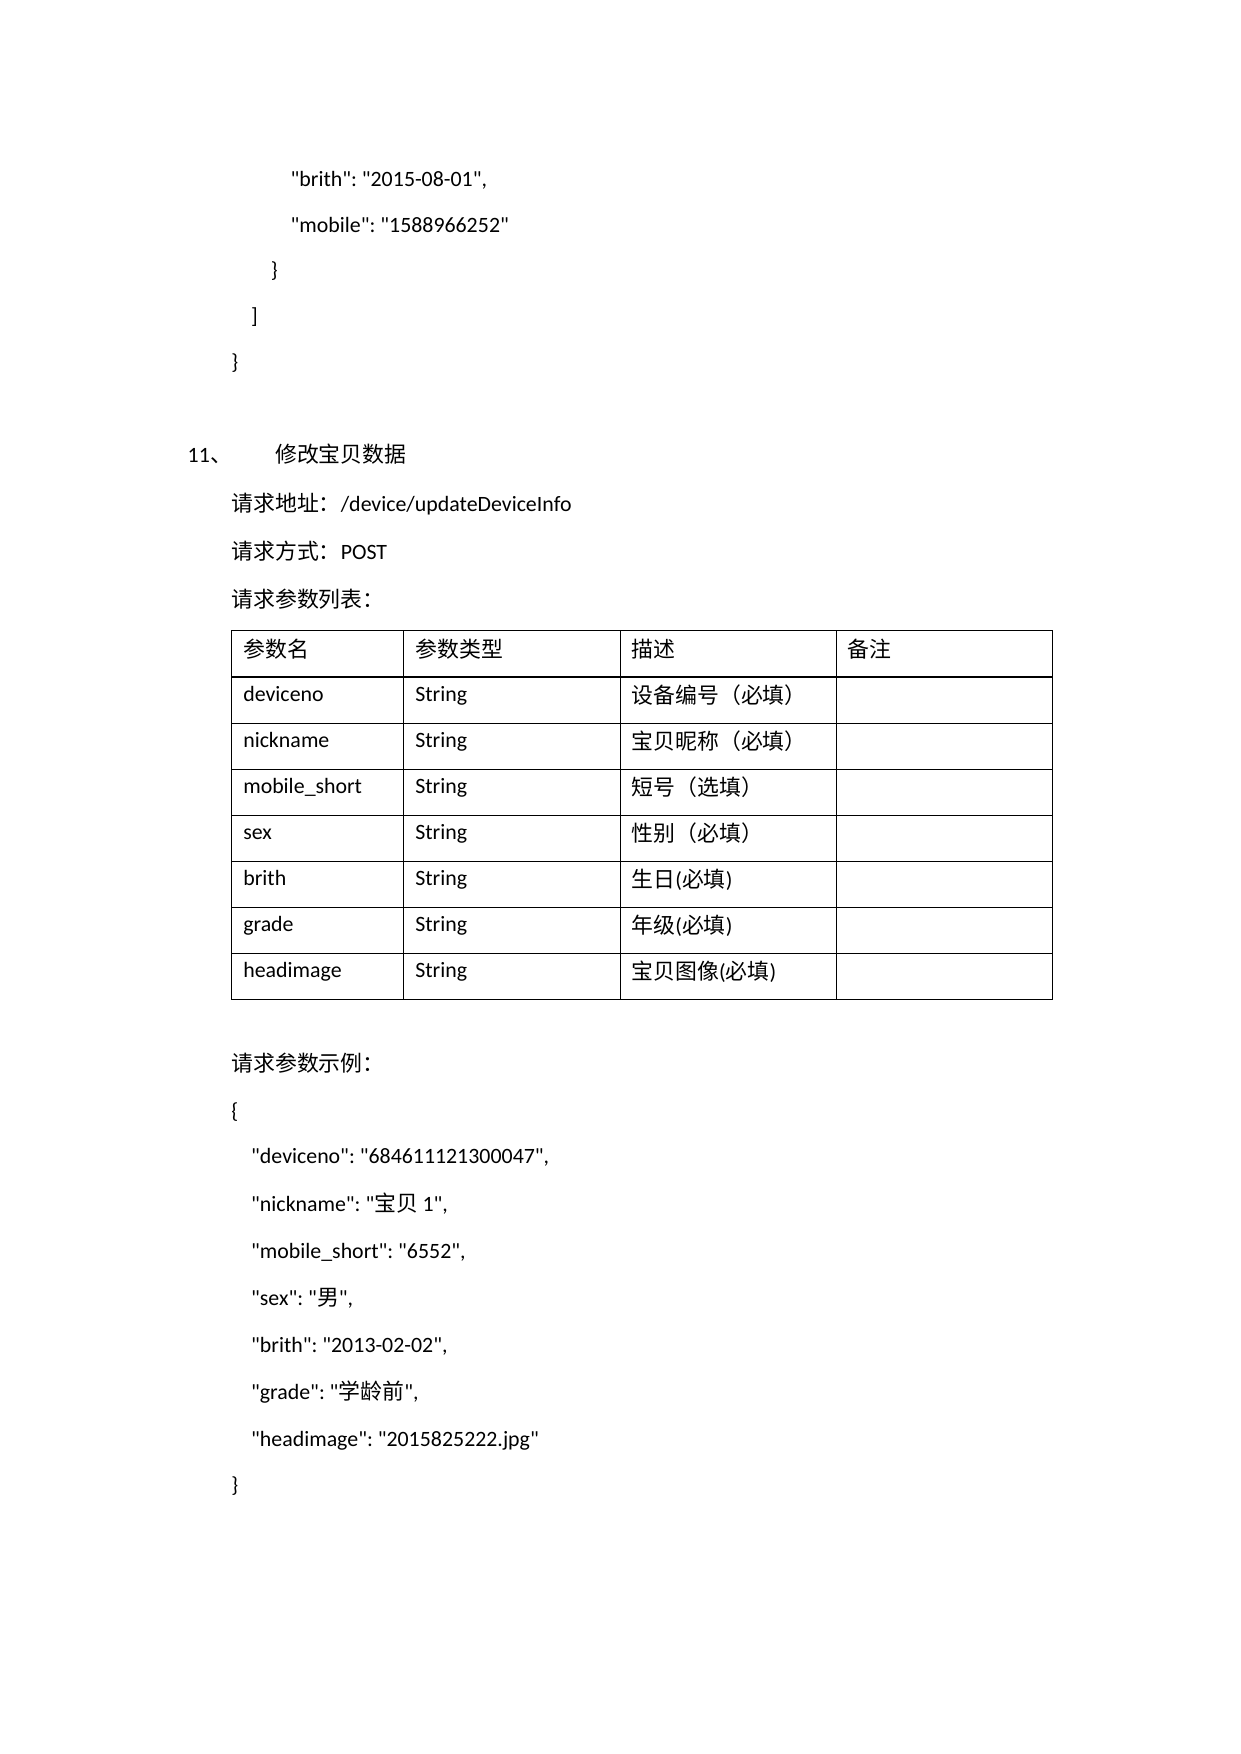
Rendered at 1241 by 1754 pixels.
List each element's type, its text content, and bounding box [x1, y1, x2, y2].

text } [187, 254, 1053, 286]
table_cell String [404, 954, 620, 999]
table_cell String [404, 816, 620, 861]
table_cell String [404, 770, 620, 814]
table_cell String [404, 724, 620, 768]
table_cell sex [232, 816, 403, 861]
text "grade": "学龄前", [187, 1374, 1053, 1406]
table_cell [837, 724, 1052, 768]
table_cell 生日(必填) [621, 862, 836, 907]
table_cell deviceno [232, 678, 403, 722]
text { [187, 1094, 1053, 1126]
text "brith": "2015-08-01", [187, 162, 1053, 194]
table_cell 性别（必填） [621, 816, 836, 861]
text "sex": "男", [187, 1280, 1053, 1312]
table_header 备注 [837, 631, 1052, 676]
table_cell String [404, 678, 620, 722]
table_header 参数类型 [404, 631, 620, 676]
list 修改宝贝数据 [187, 437, 1053, 469]
table_cell String [404, 908, 620, 953]
table_cell [837, 770, 1052, 814]
table_cell headimage [232, 954, 403, 999]
table_cell String [404, 862, 620, 907]
table_cell mobile_short [232, 770, 403, 814]
table_cell brith [232, 862, 403, 907]
text 请求参数列表： [187, 582, 1053, 614]
text "nickname": "宝贝1", [187, 1186, 1053, 1218]
text } [187, 345, 1053, 378]
text "deviceno": "684611121300047", [187, 1140, 1053, 1172]
table_cell 宝贝昵称（必填） [621, 724, 836, 768]
text "brith": "2013-02-02", [187, 1328, 1053, 1361]
text "headimage": "2015825222.jpg" [187, 1422, 1053, 1455]
text 请求地址：/device/updateDeviceInfo [187, 485, 1053, 518]
text "mobile": "1588966252" [187, 208, 1053, 240]
table_cell [837, 816, 1052, 861]
text 请求参数示例： [187, 1046, 1053, 1078]
text ] [187, 299, 1053, 332]
table_cell 宝贝图像(必填) [621, 954, 836, 999]
table_cell [837, 954, 1052, 999]
table_header 描述 [621, 631, 836, 676]
table_cell nickname [232, 724, 403, 768]
table_cell grade [232, 908, 403, 953]
text "mobile_short": "6552", [187, 1234, 1053, 1266]
table_cell [837, 678, 1052, 722]
table_cell [837, 862, 1052, 907]
table_cell [837, 908, 1052, 953]
table_header 参数名 [232, 631, 403, 676]
text 请求方式：POST [187, 534, 1053, 566]
text } [187, 1468, 1053, 1501]
table_cell 短号（选填） [621, 770, 836, 814]
table_cell 年级(必填) [621, 908, 836, 953]
table_cell 设备编号（必填） [621, 678, 836, 722]
